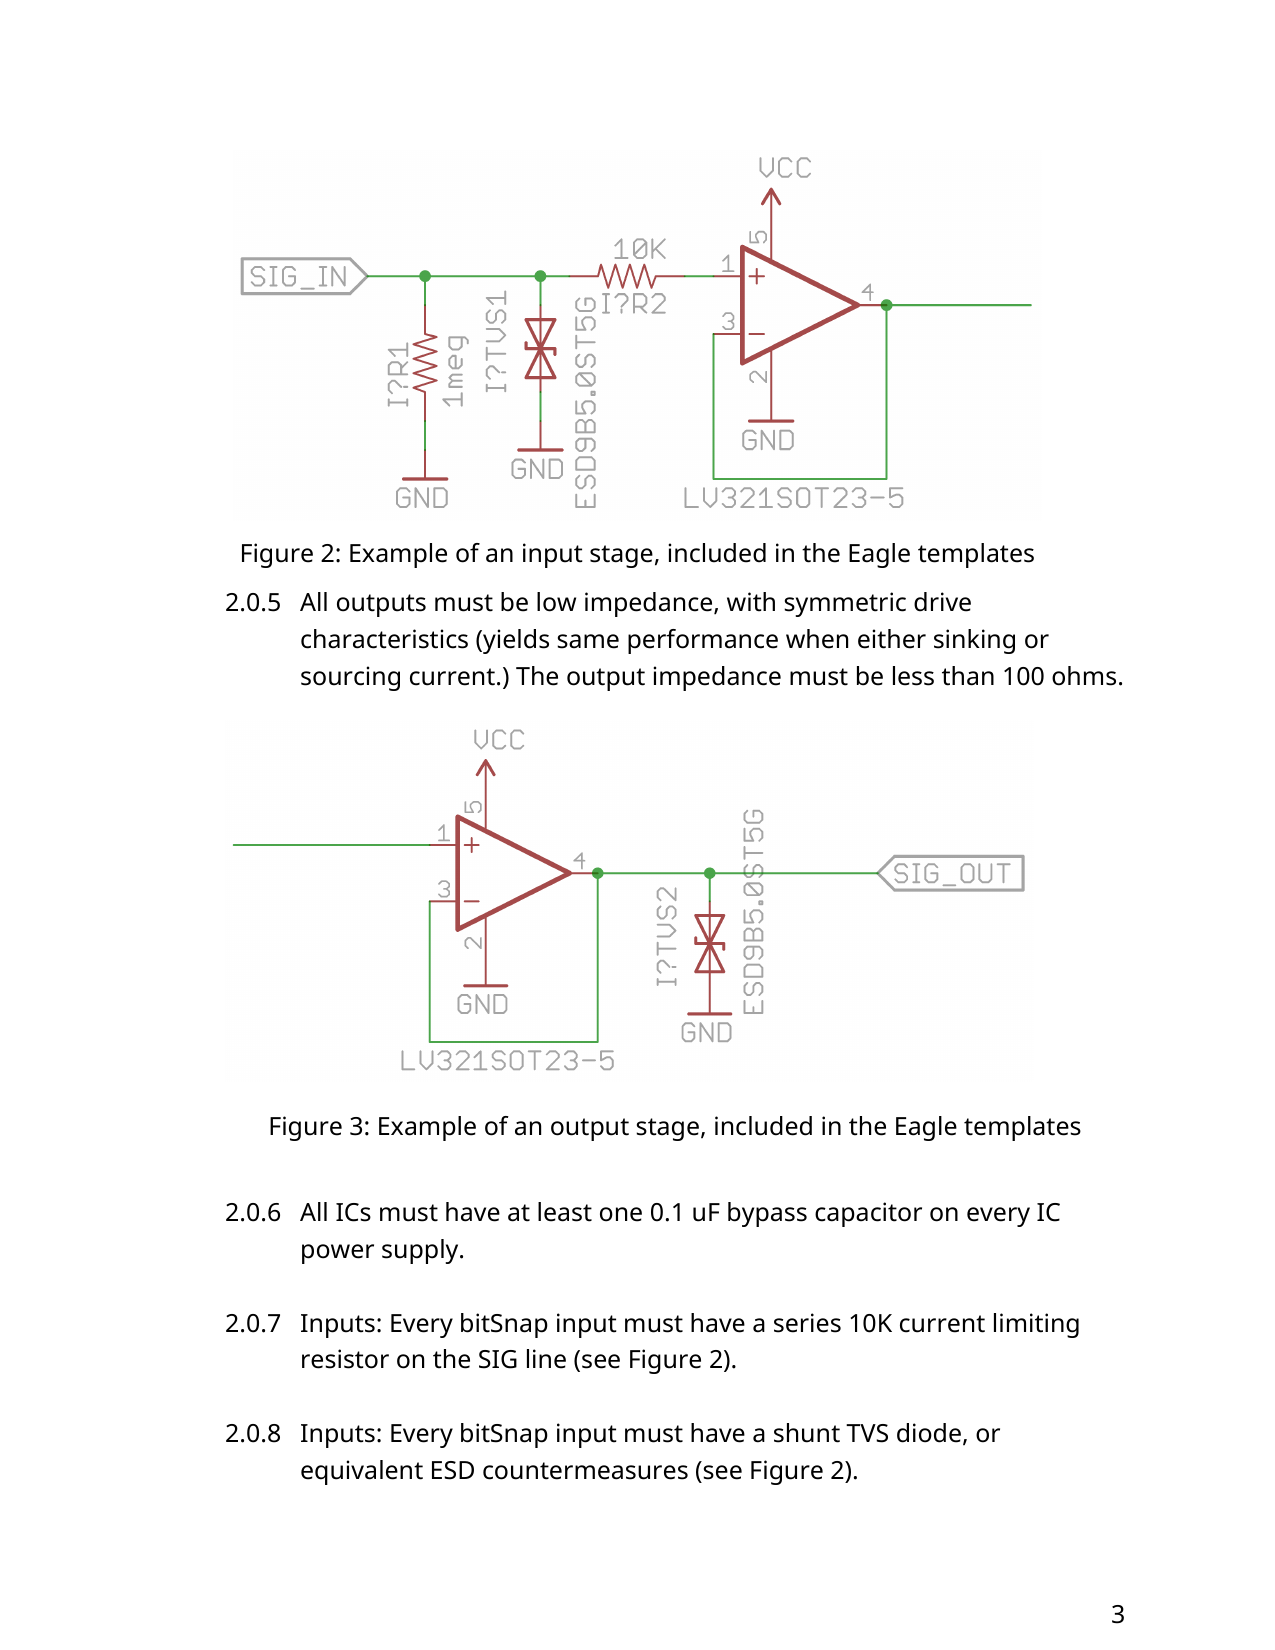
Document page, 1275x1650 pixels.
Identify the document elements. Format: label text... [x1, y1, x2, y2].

list Inputs: Every bitSnap input must have a series 10K current limiting resistor on the SIG line (see Figure 2). [225, 1305, 1125, 1376]
list All ICs must have at least one 0.1 uF bypass capacitor on every IC power supply. [225, 1195, 1125, 1266]
list Inputs: Every bitSnap input must have a shunt TVS diode, or equivalent ESD countermeasures (see Figure 2). [225, 1416, 1125, 1487]
picture [225, 720, 1034, 1082]
subtitle Figure 3: Example of an output stage, included in the Eagle templates [225, 1109, 1125, 1143]
picture [233, 150, 1042, 521]
list All outputs must be low impedance, with symmetric drive characteristics (yields same performance when either sinking or sourcing current.) The output impedance must be less than 100 ohms. [225, 585, 1125, 692]
text Figure 2: Example of an input stage, included in the Eagle templates [150, 535, 1125, 569]
